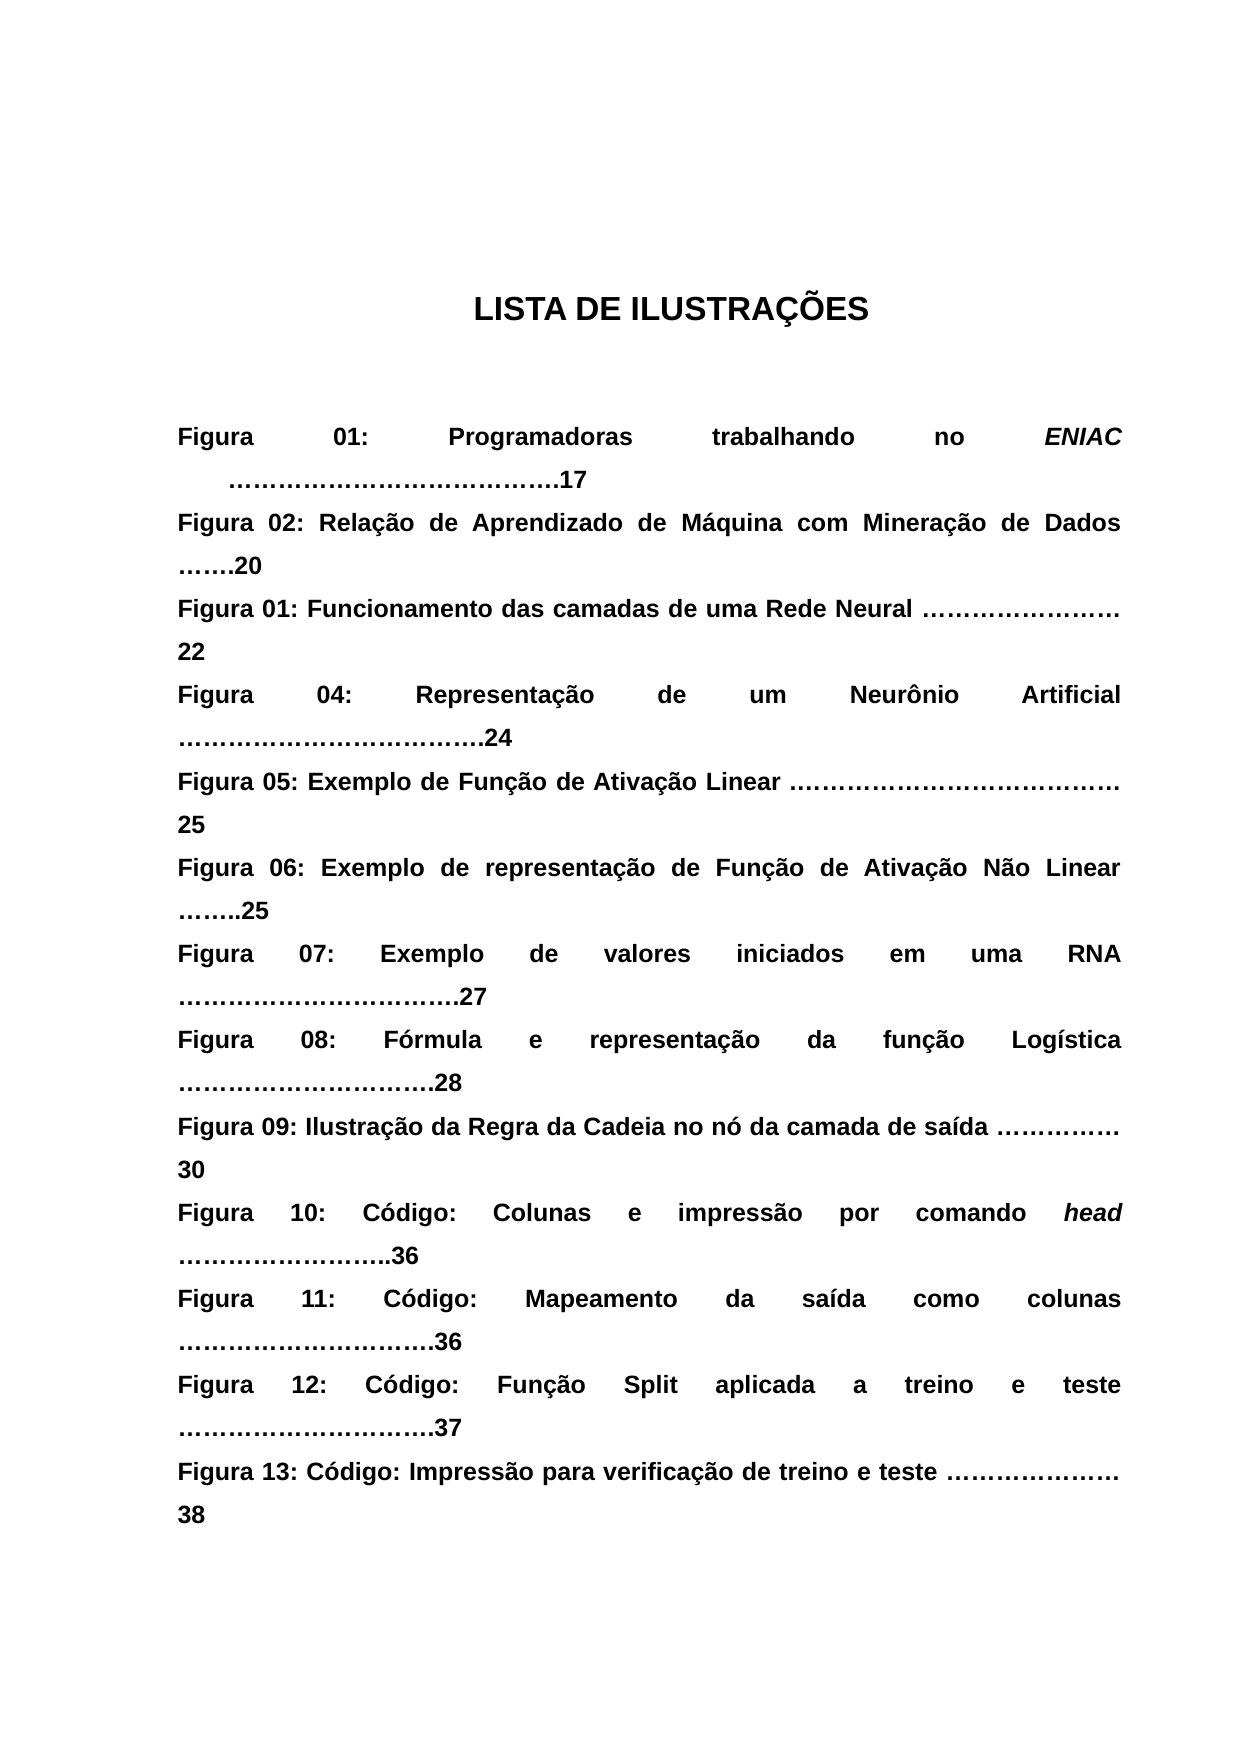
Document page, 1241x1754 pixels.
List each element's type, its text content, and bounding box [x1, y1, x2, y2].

text Figura 04: Representação de um Neurônio Artificial ……………………………….24 [177, 680, 1122, 752]
text Figura 10: Código: Colunas e impressão por comando head ……………………..36 [177, 1198, 1122, 1270]
text Figura 08: Fórmula e representação da função Logística ………………………….28 [177, 1025, 1122, 1097]
text LISTA DE ILUSTRAÇÕES [177, 289, 1122, 327]
text Figura 05: Exemplo de Função de Ativação Linear .…………………………………25 [177, 767, 1122, 838]
text Figura 12: Código: Função Split aplicada a treino e teste ………………………….37 [177, 1370, 1122, 1442]
text Figura 02: Relação de Aprendizado de Máquina com Mineração de Dados …….20 [177, 508, 1122, 580]
text Figura 07: Exemplo de valores iniciados em uma RNA …………………………….27 [177, 939, 1122, 1011]
text Figura 13: Código: Impressão para verificação de treino e teste …………………38 [177, 1457, 1122, 1528]
text Figura 09: Ilustração da Regra da Cadeia no nó da camada de saída ……………30 [177, 1112, 1122, 1183]
text Figura 11: Código: Mapeamento da saída como colunas ………………………….36 [177, 1284, 1122, 1356]
text Figura 06: Exemplo de representação de Função de Ativação Não Linear ……..25 [177, 853, 1122, 925]
text Figura 01: Programadoras trabalhando no ENIAC ………………………………….17 [177, 422, 1122, 493]
